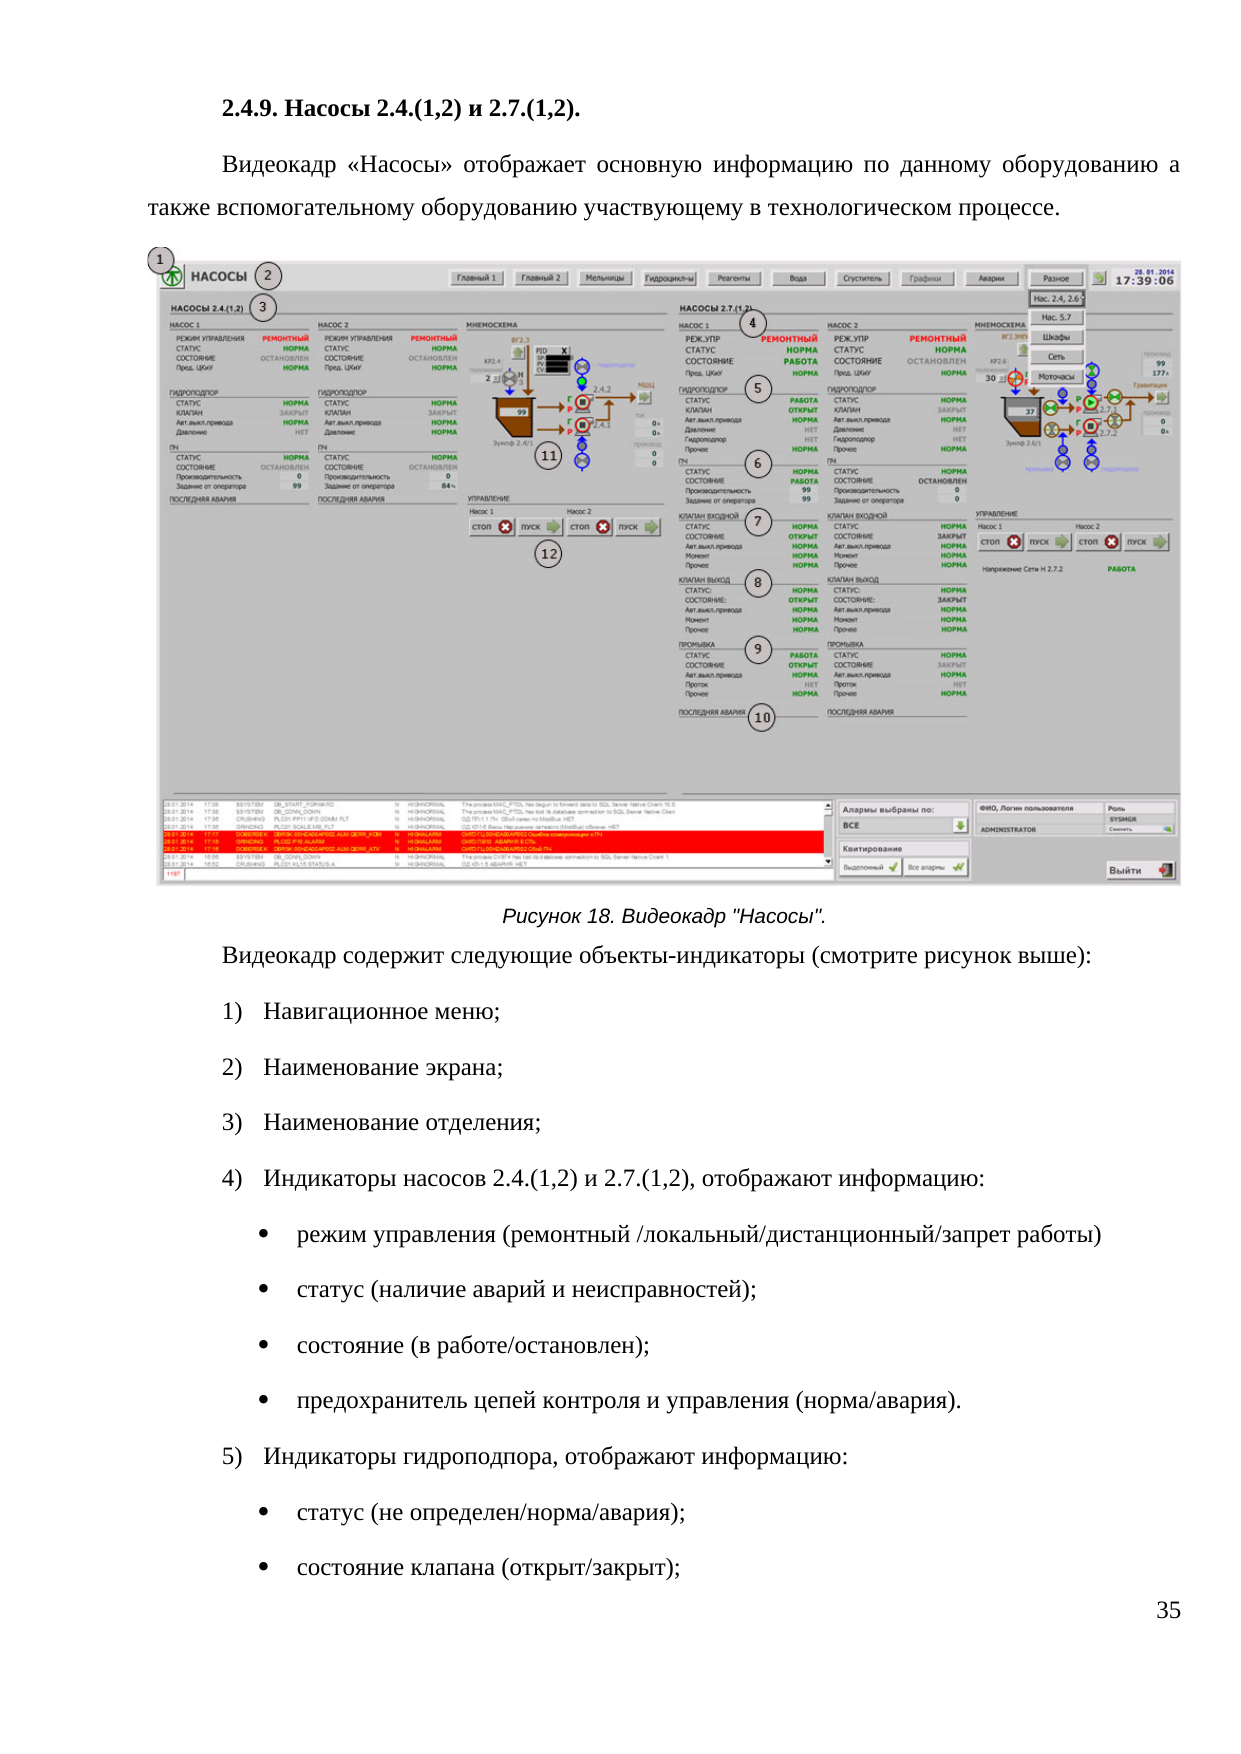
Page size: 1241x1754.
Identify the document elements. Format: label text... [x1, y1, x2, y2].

list предохранитель цепей контроля и управления (норма/авария). [259, 1386, 1181, 1414]
list состояние клапана (открыт/закрыт); [259, 1552, 1181, 1581]
subtitle 2.4.9. Насосы 2.4.(1,2) и 2.7.(1,2). [148, 93, 1181, 122]
text Рисунок 18. Видеокадр "Насосы". [148, 904, 1181, 928]
text Видеокадр «Насосы» отображает основную информацию по данному оборудованию а также вспомогательному оборудованию участвующему в технологическом процессе. [148, 149, 1181, 221]
list Навигационное меню; [222, 996, 1181, 1025]
list состояние (в работе/остановлен); [259, 1330, 1181, 1359]
list статус (наличие аварий и неисправностей); [259, 1274, 1181, 1303]
list Наименование отделения; [222, 1107, 1181, 1136]
list Наименование экрана; [222, 1052, 1181, 1081]
picture [147, 247, 1182, 886]
list режим управления (ремонтный /локальный/дистанционный/запрет работы) [259, 1219, 1181, 1247]
list Индикаторы гидроподпора, отображают информацию: [222, 1441, 1181, 1470]
list статус (не определен/норма/авария); [259, 1497, 1181, 1526]
list Индикаторы насосов 2.4.(1,2) и 2.7.(1,2), отображают информацию: [222, 1163, 1181, 1192]
text Видеокадр содержит следующие объекты-индикаторы (смотрите рисунок выше): [148, 941, 1181, 969]
